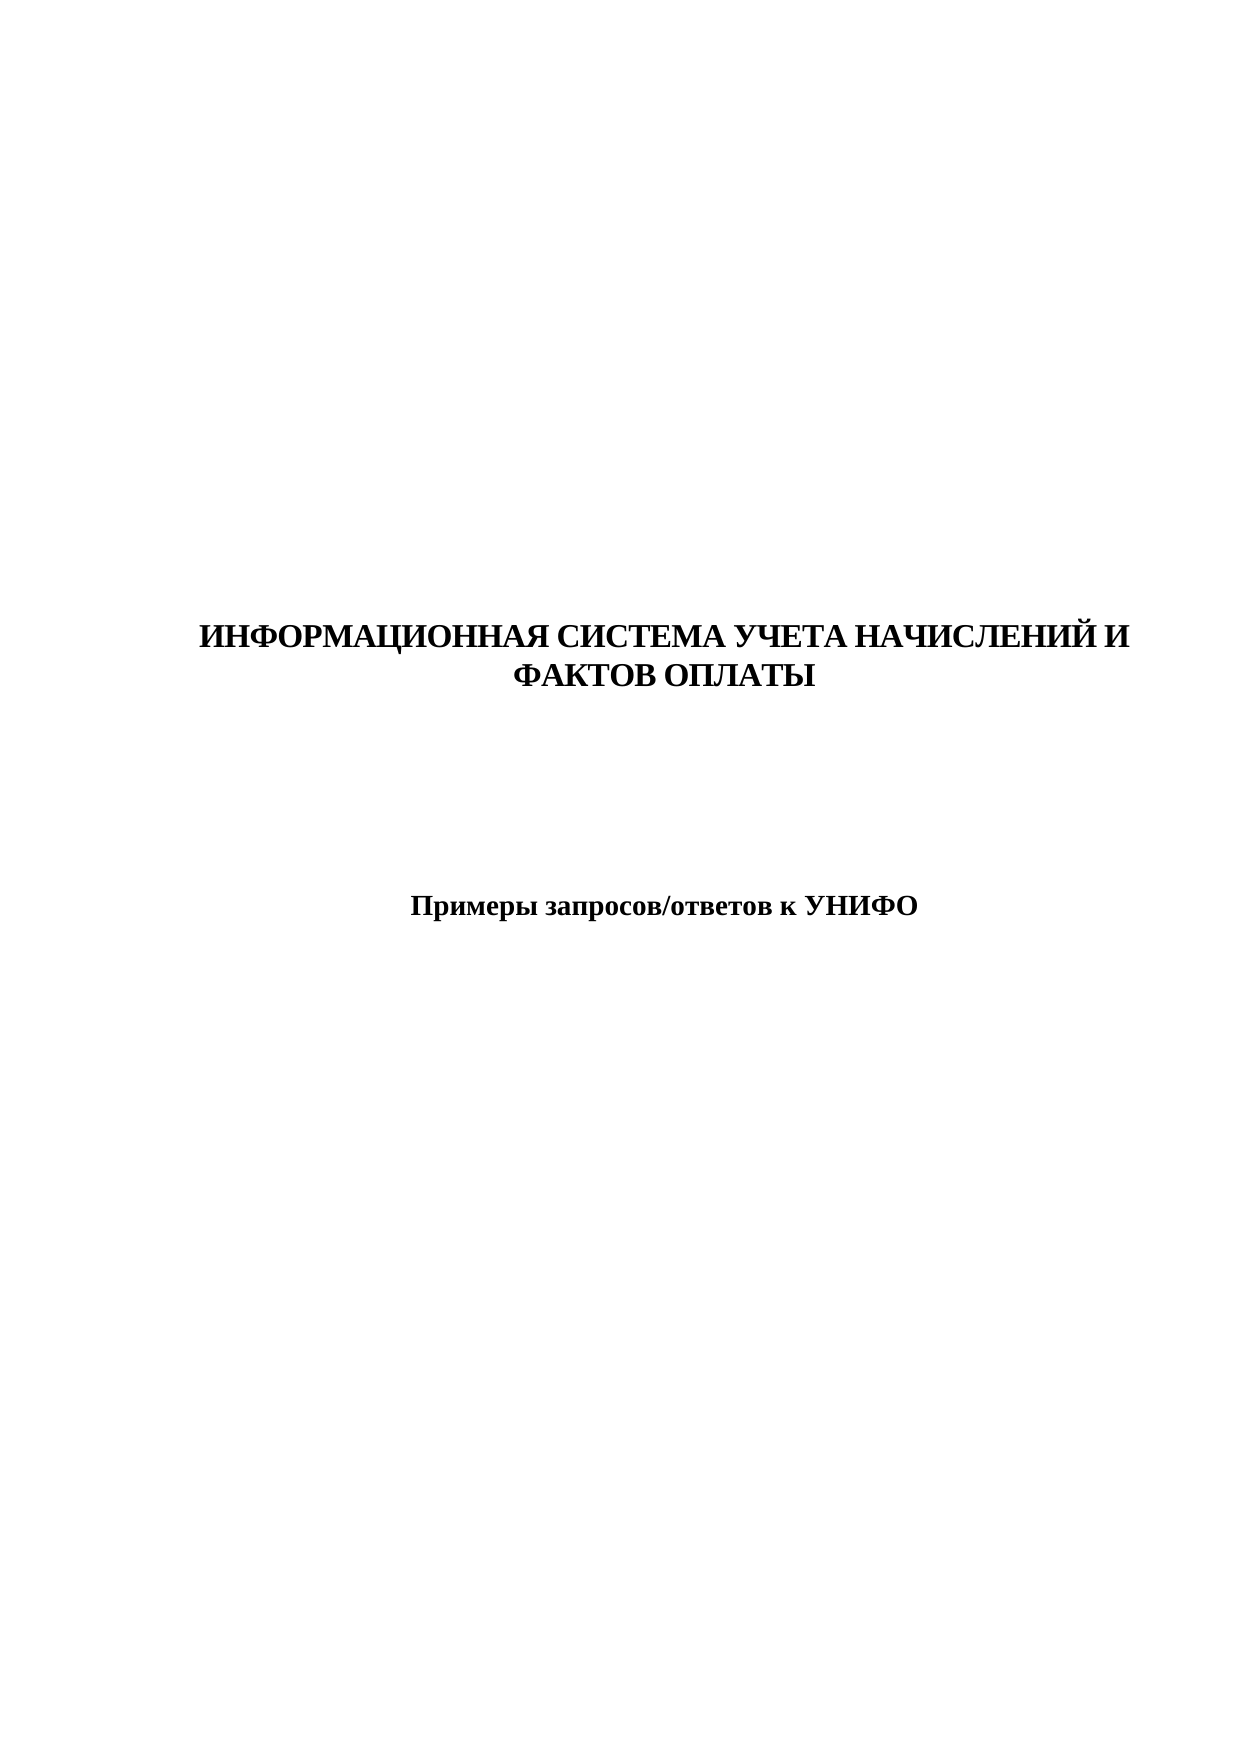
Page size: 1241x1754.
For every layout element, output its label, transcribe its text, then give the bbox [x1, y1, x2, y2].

text ИНФОРМАЦИОННАЯ СИСТЕМА УЧЕТА НАЧИСЛЕНИЙ И ФАКТОВ ОПЛАТЫ [177, 616, 1152, 693]
text Примеры запросов/ответов к УНИФО [177, 888, 1152, 921]
